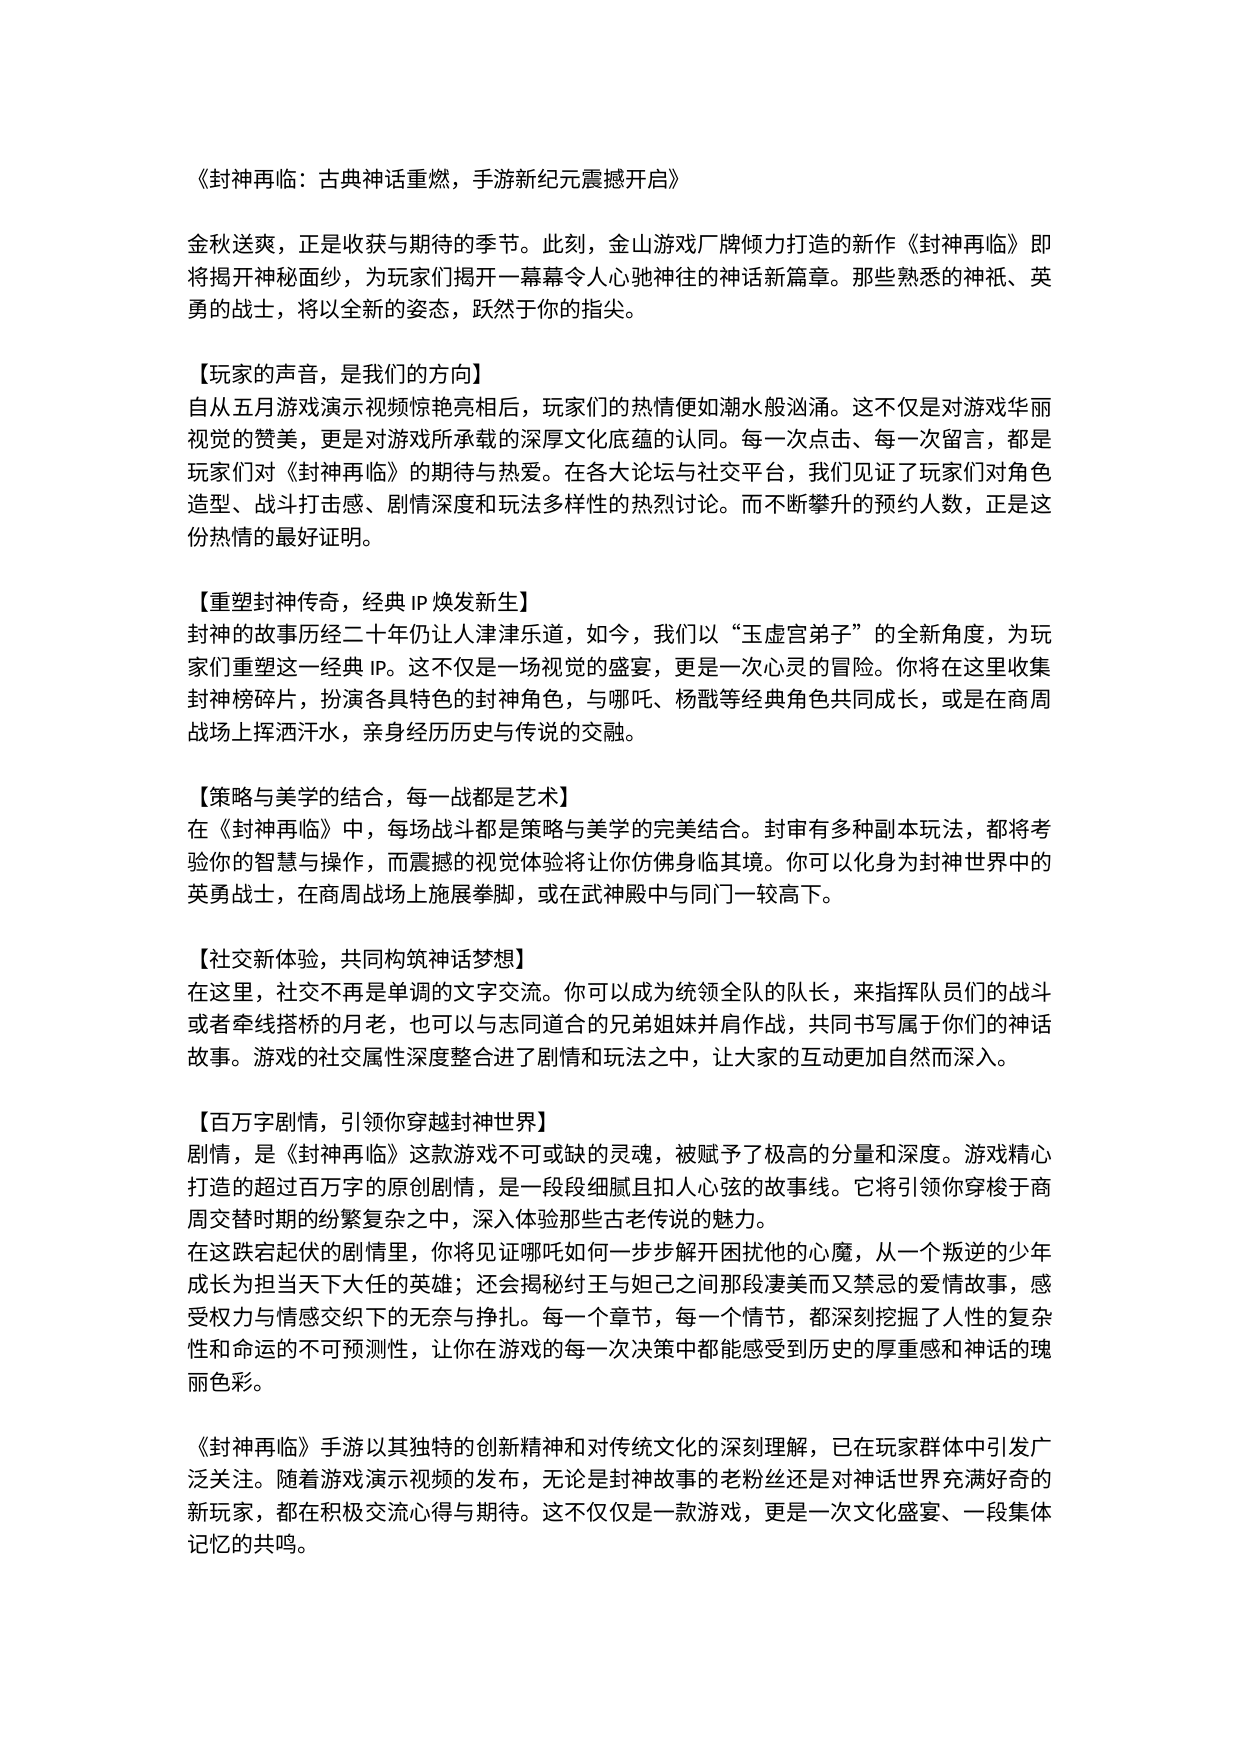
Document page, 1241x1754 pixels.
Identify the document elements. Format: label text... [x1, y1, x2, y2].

text 【策略与美学的结合，每一战都是艺术】 [187, 779, 1053, 812]
text 金秋送爽，正是收获与期待的季节。此刻，金山游戏厂牌倾力打造的新作《封神再临》即将揭开神秘面纱，为玩家们揭开一幕幕令人心驰神往的神话新篇章。那些熟悉的神祇、英勇的战士，将以全新的姿态，跃然于你的指尖。 [187, 227, 1053, 324]
text 在《封神再临》中，每场战斗都是策略与美学的完美结合。封审有多种副本玩法，都将考验你的智慧与操作，而震撼的视觉体验将让你仿佛身临其境。你可以化身为封神世界中的英勇战士，在商周战场上施展拳脚，或在武神殿中与同门一较高下。 [187, 812, 1053, 909]
text 【重塑封神传奇，经典IP焕发新生】 [187, 584, 1053, 617]
text 【玩家的声音，是我们的方向】 [187, 357, 1053, 389]
text 《封神再临：古典神话重燃，手游新纪元震撼开启》 [187, 162, 1053, 194]
text 在这里，社交不再是单调的文字交流。你可以成为统领全队的队长，来指挥队员们的战斗，或者牵线搭桥的月老，也可以与志同道合的兄弟姐妹并肩作战，共同书写属于你们的神话故事。游戏的社交属性深度整合进了剧情和玩法之中，让大家的互动更加自然而深入。 [187, 974, 1053, 1072]
text 剧情，是《封神再临》这款游戏不可或缺的灵魂，被赋予了极高的分量和深度。游戏精心打造的超过百万字的原创剧情，是一段段细腻且扣人心弦的故事线。它将引领你穿梭于商周交替时期的纷繁复杂之中，深入体验那些古老传说的魅力。 [187, 1137, 1053, 1234]
text 封神的故事历经二十年仍让人津津乐道，如今，我们以“玉虚宫弟子”的全新角度，为玩家们重塑这一经典IP。这不仅是一场视觉的盛宴，更是一次心灵的冒险。你将在这里收集封神榜碎片，扮演各具特色的封神角色，与哪吒、杨戬等经典角色共同成长，或是在商周战场上挥洒汗水，亲身经历历史与传说的交融。 [187, 617, 1053, 747]
text 【社交新体验，共同构筑神话梦想】 [187, 942, 1053, 974]
text 《封神再临》手游以其独特的创新精神和对传统文化的深刻理解，已在玩家群体中引发广泛关注。随着游戏演示视频的发布，无论是封神故事的老粉丝还是对神话世界充满好奇的新玩家，都在积极交流心得与期待。这不仅仅是一款游戏，更是一次文化盛宴、一段集体记忆的共鸣。 [187, 1429, 1053, 1559]
text 【百万字剧情，引领你穿越封神世界】 [187, 1104, 1053, 1137]
text 在这跌宕起伏的剧情里，你将见证哪吒如何一步步解开困扰他的心魔，从一个叛逆的少年成长为担当天下大任的英雄；还会揭秘纣王与妲己之间那段凄美而又禁忌的爱情故事，感受权力与情感交织下的无奈与挣扎。每一个章节，每一个情节，都深刻挖掘了人性的复杂性和命运的不可预测性，让你在游戏的每一次决策中都能感受到历史的厚重感和神话的瑰丽色彩。 [187, 1234, 1053, 1397]
text 自从五月游戏演示视频惊艳亮相后，玩家们的热情便如潮水般汹涌。这不仅是对游戏华丽视觉的赞美，更是对游戏所承载的深厚文化底蕴的认同。每一次点击、每一次留言，都是玩家们对《封神再临》的期待与热爱。在各大论坛与社交平台，我们见证了玩家们对角色造型、战斗打击感、剧情深度和玩法多样性的热烈讨论。而不断攀升的预约人数，正是这份热情的最好证明。 [187, 389, 1053, 552]
